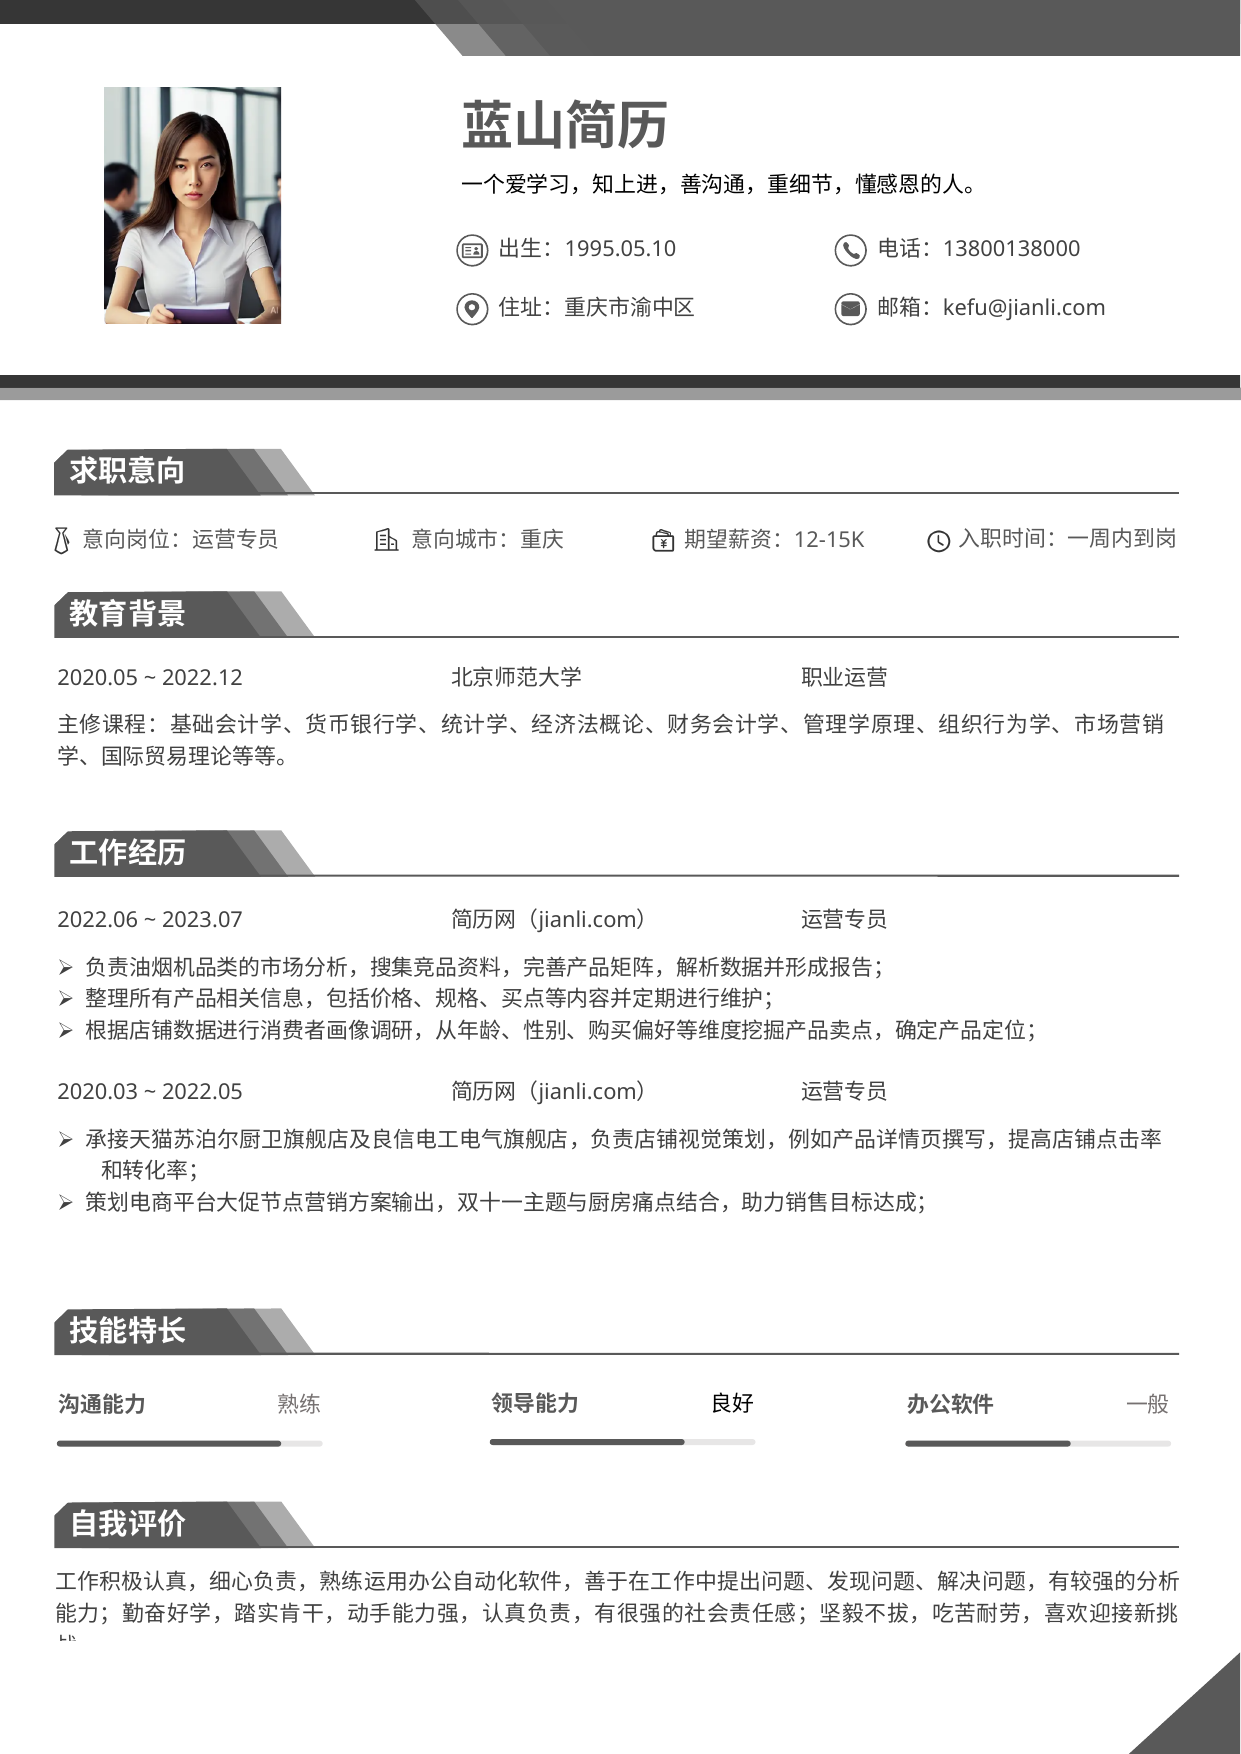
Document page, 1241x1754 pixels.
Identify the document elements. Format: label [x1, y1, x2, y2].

picture [648, 525, 678, 555]
picture [923, 526, 954, 556]
picture [104, 87, 282, 324]
picture [371, 524, 402, 554]
picture [45, 524, 78, 557]
